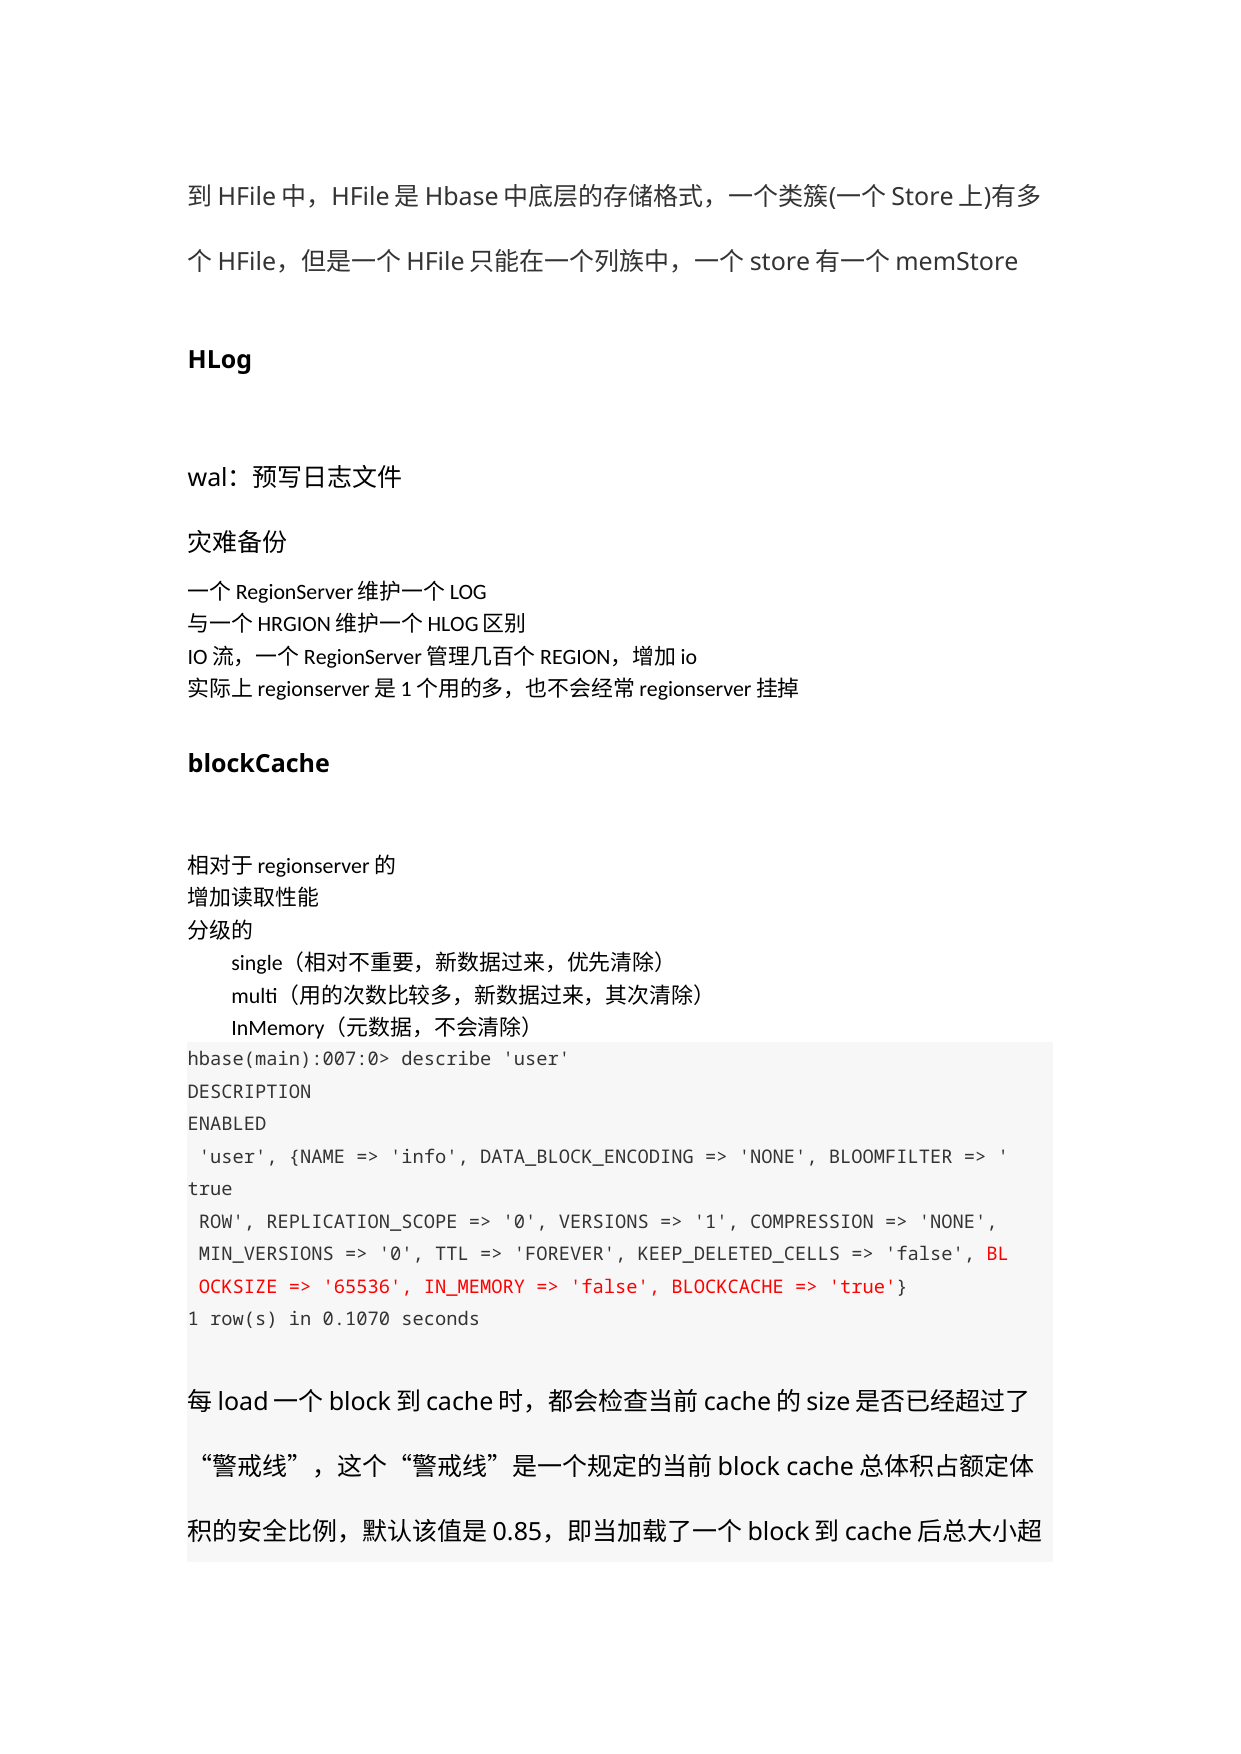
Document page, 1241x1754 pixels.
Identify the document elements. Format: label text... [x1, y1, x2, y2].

text DESCRIPTION ENABLED [187, 1075, 1053, 1140]
text hbase(main):007:0> describe 'user' [187, 1042, 1053, 1075]
text ROW', REPLICATION_SCOPE => '0', VERSIONS => '1', COMPRESSION => 'NONE', [187, 1205, 1053, 1237]
text 1 row(s) in 0.1070 seconds [187, 1302, 1053, 1335]
subtitle HLog [187, 326, 1053, 391]
text 与一个HRGION维护一个HLOG区别 IO流，一个RegionServer管理几百个REGION，增加io [187, 606, 1053, 671]
text single（相对不重要，新数据过来，优先清除） [187, 945, 1053, 977]
text 'user', {NAME => 'info', DATA_BLOCK_ENCODING => 'NONE', BLOOMFILTER => ' true [187, 1140, 1053, 1205]
text MIN_VERSIONS => '0', TTL => 'FOREVER', KEEP_DELETED_CELLS => 'false', BL [187, 1237, 1053, 1270]
text 增加读取性能 [187, 880, 1053, 912]
text InMemory（元数据，不会清除） [187, 1010, 1053, 1042]
subtitle blockCache [187, 730, 1053, 795]
text 灾难备份 [187, 508, 1053, 573]
text 分级的 [187, 912, 1053, 945]
text 一个RegionServer维护一个LOG [187, 573, 1053, 606]
text multi（用的次数比较多，新数据过来，其次清除） [187, 977, 1053, 1010]
text wal：预写日志文件 [187, 443, 1053, 508]
text 相对于regionserver的 [187, 847, 1053, 880]
text OCKSIZE => '65536', IN_MEMORY => 'false', BLOCKCACHE => 'true'} [187, 1270, 1053, 1302]
text 实际上regionserver是1个用的多，也不会经常regionserver挂掉 [187, 671, 1053, 703]
